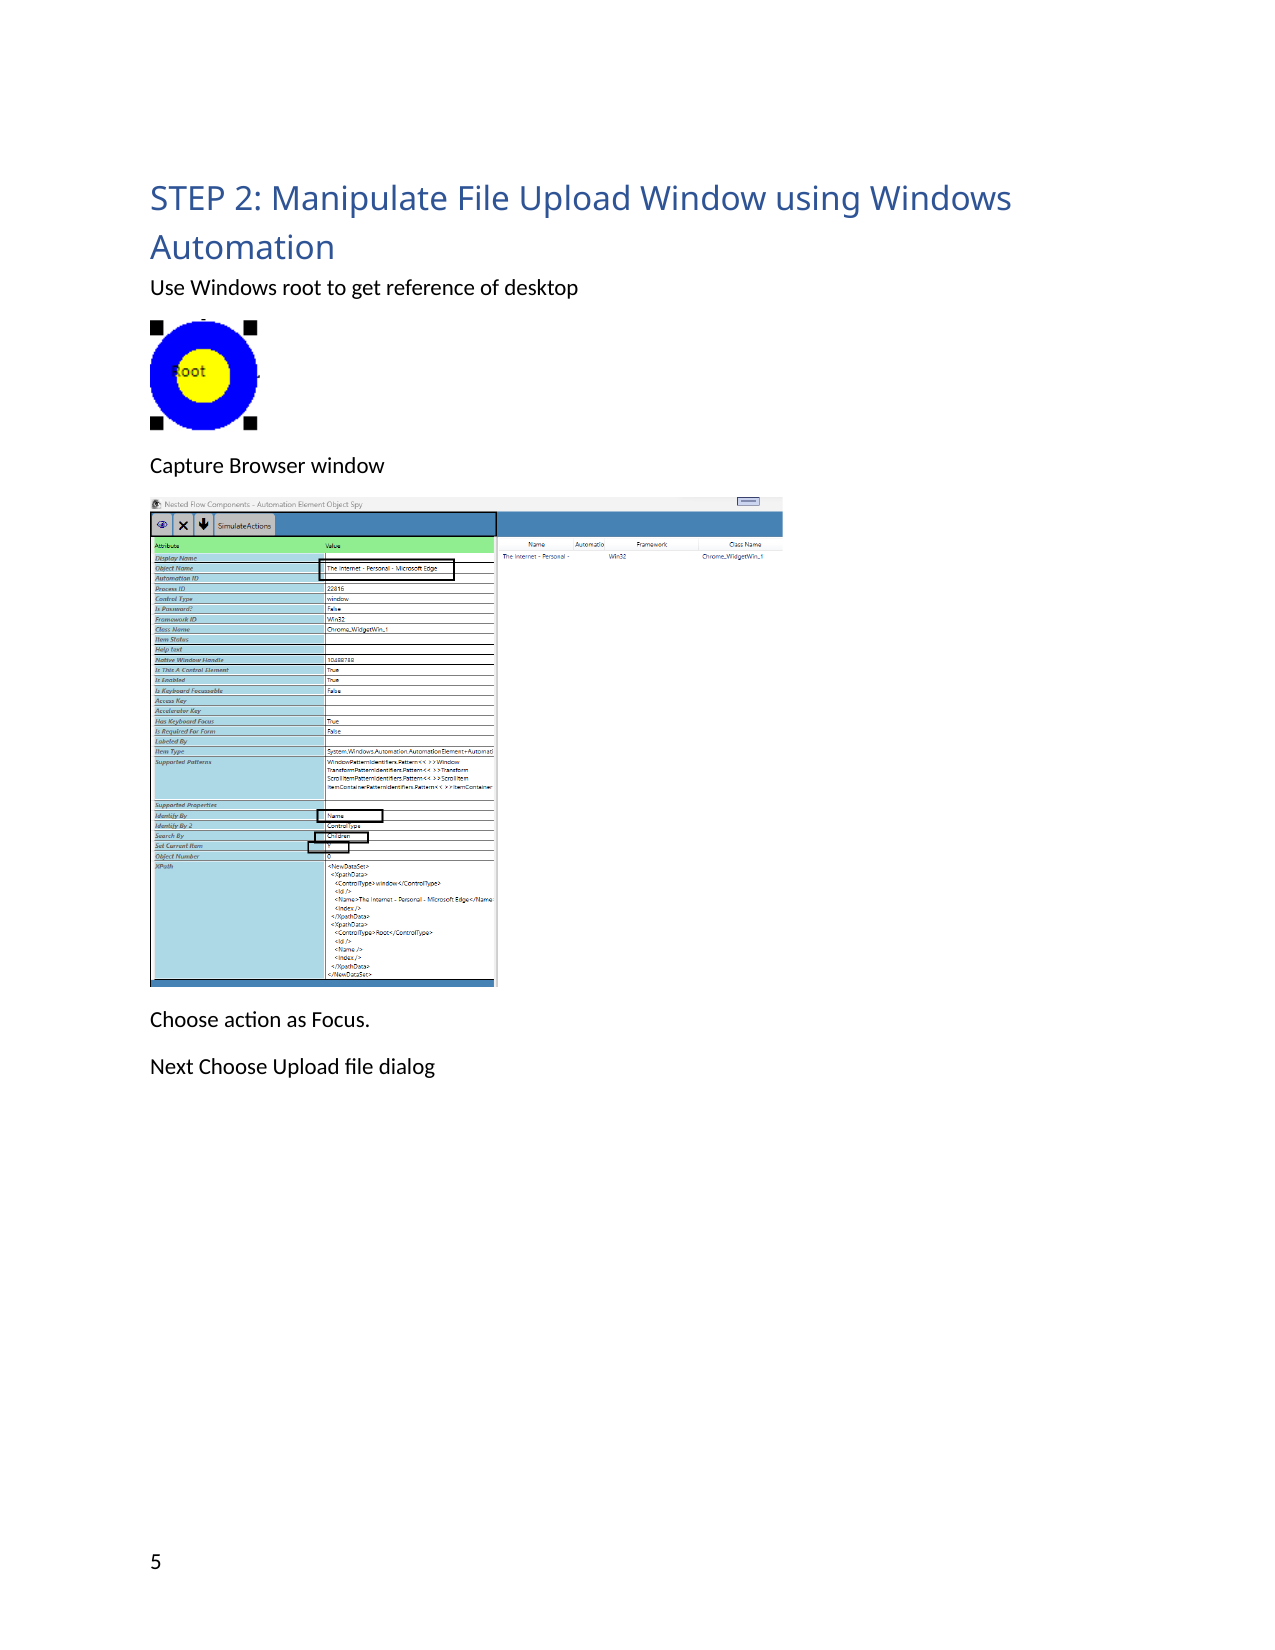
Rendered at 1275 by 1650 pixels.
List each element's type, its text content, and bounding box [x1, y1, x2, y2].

subtitle STEP 2: Manipulate File Upload Window using Windows Automation [150, 175, 1125, 269]
text Capture Browser window [150, 451, 1125, 479]
picture [150, 319, 260, 433]
text Choose action as Focus. [150, 1005, 1125, 1033]
text Next Choose Upload file dialog [150, 1052, 1125, 1080]
picture [150, 497, 783, 987]
text Use Windows root to get reference of desktop [150, 273, 1125, 301]
